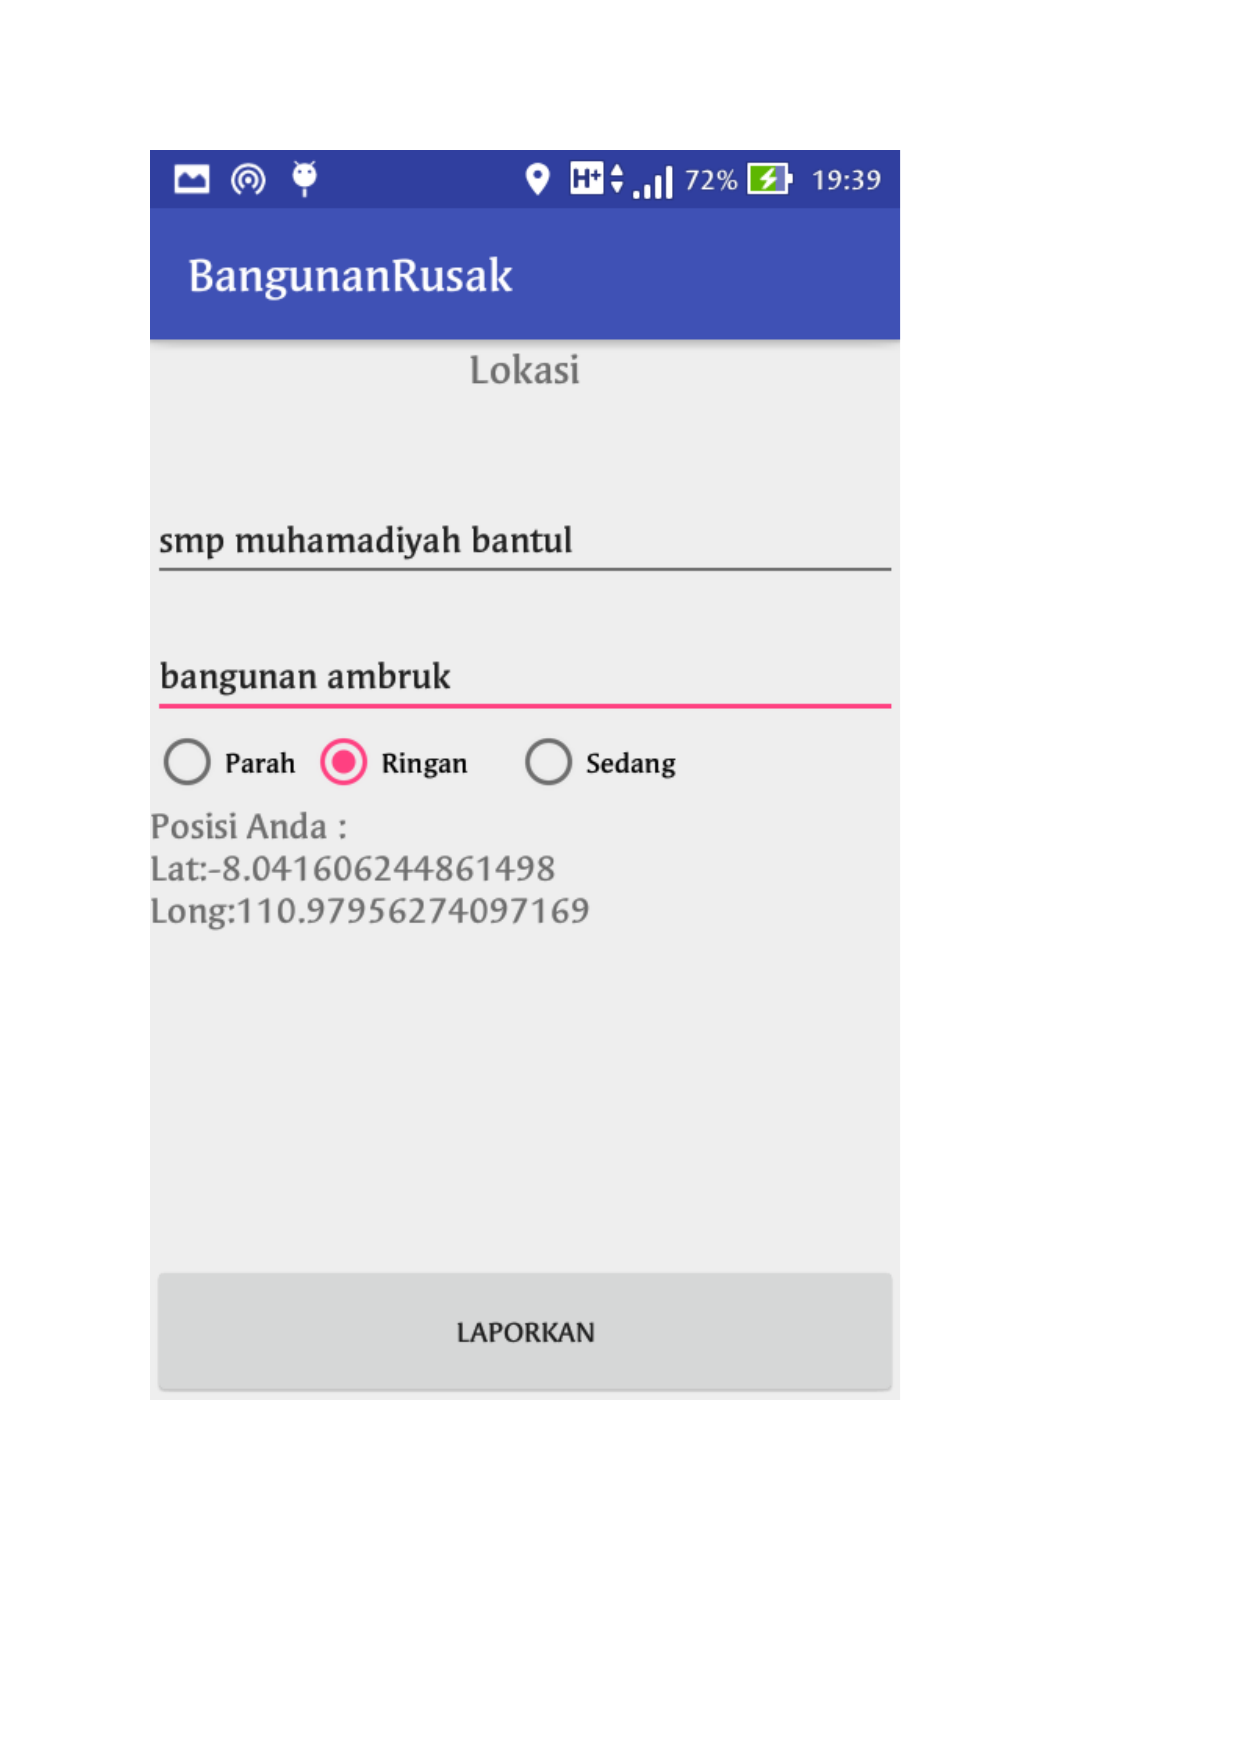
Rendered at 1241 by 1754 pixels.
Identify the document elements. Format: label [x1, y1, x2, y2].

picture [150, 150, 901, 1400]
